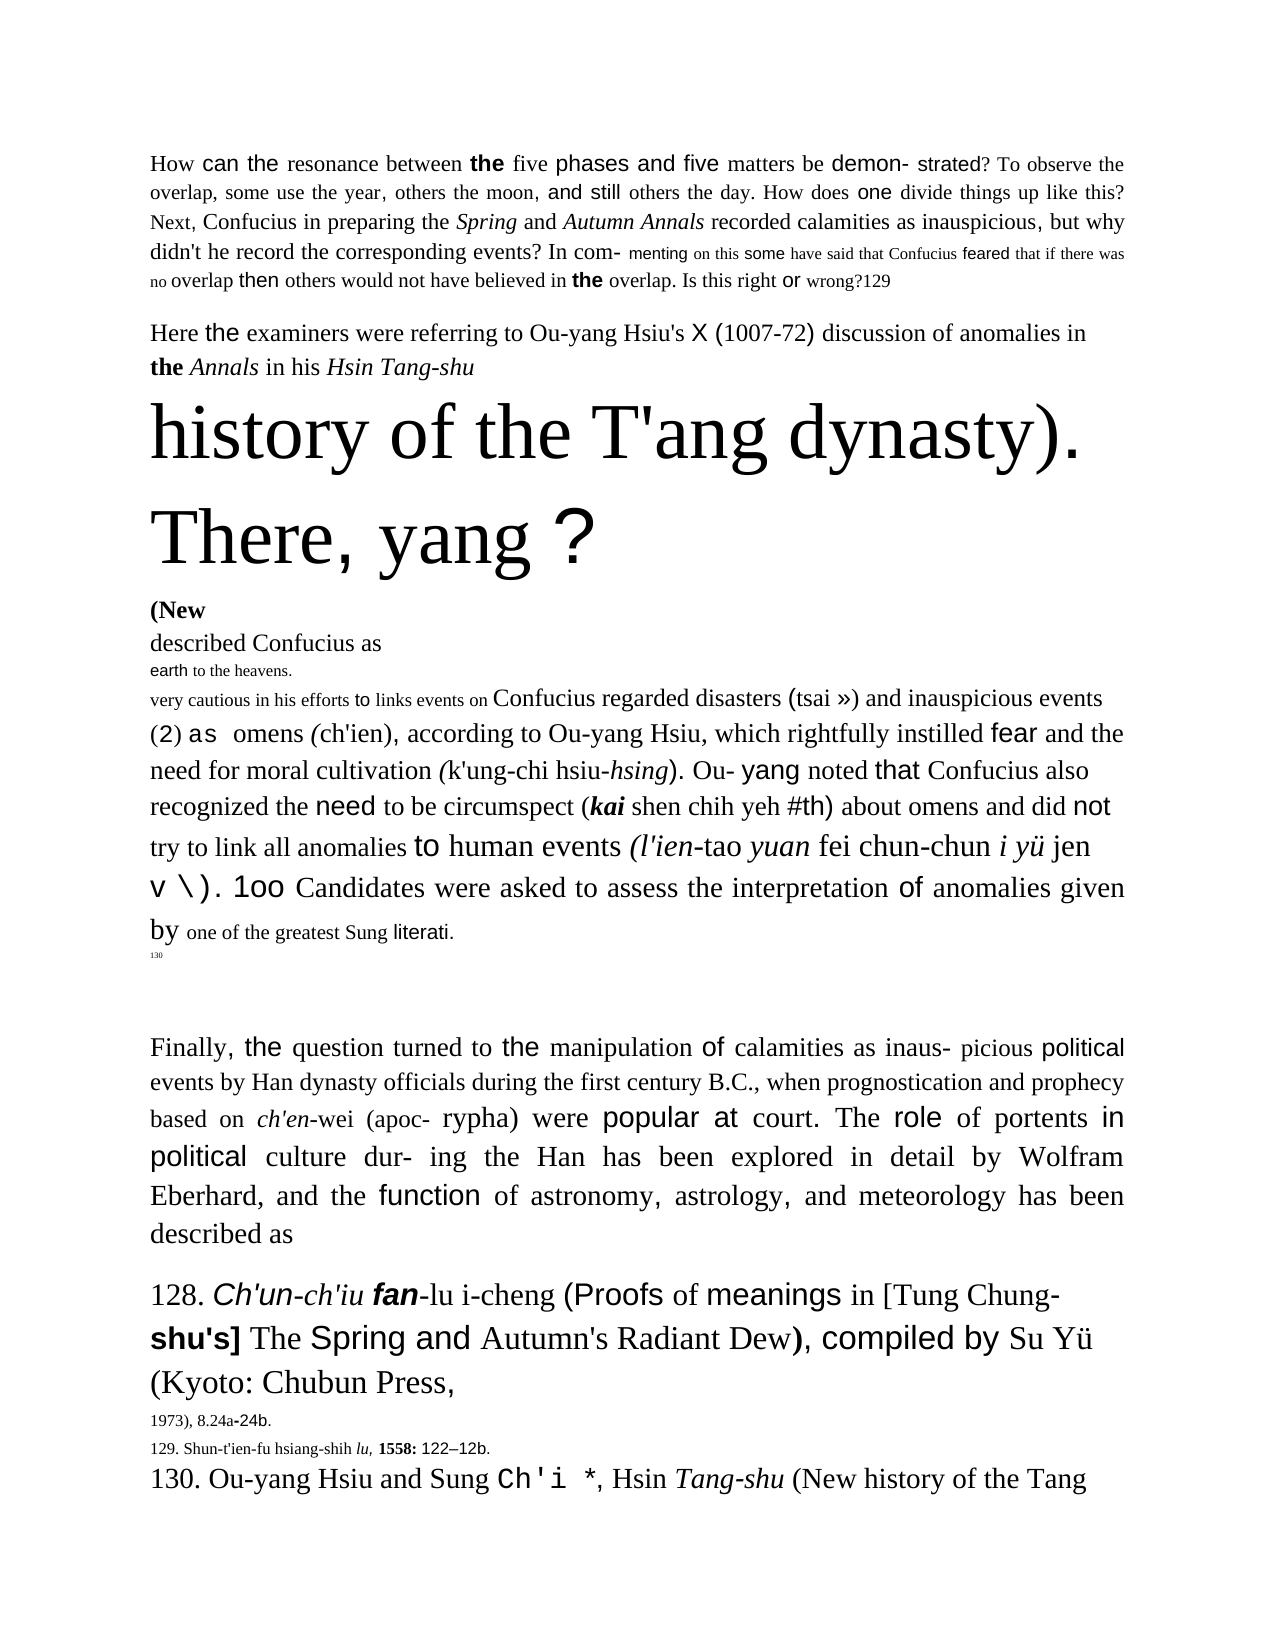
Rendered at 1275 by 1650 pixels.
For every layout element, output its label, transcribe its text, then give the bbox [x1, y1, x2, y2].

text very cautious in his efforts to links events on Confucius regarded disasters (tsai ») and inauspicious events (2) as omens (ch'ien), according to Ou-yang Hsiu, which rightfully instilled fear and the need for moral cultivation (k'ung-chi hsiu-hsing). Ou- yang noted that Confucius also recognized the need to be circumspect (kai shen chih yeh #th) about omens and did not try to link all anomalies to human events (l'ien-tao yuan fei chun-chun i yü jen [150, 683, 1125, 863]
text history of the T'ang dynasty). There, yang ? [150, 384, 1125, 581]
text (New [150, 595, 1125, 623]
text 129. Shun-t'ien-fu hsiang-shih lu, 1558: 122–12b. [150, 1439, 1125, 1458]
text 130. Ou-yang Hsiu and Sung Ch'i *, Hsin Tang-shu (New history of the Tang [150, 1461, 1125, 1497]
text Finally, the question turned to the manipulation of calamities as inaus- picious political events by Han dynasty officials during the first century B.C., when prognostication and prophecy based on ch'en-wei (apoc- rypha) were popular at court. The role of portents in political culture dur- ing the Han has been explored in detail by Wolfram Eberhard, and the function of astronomy, astrology, and meteorology has been described as [150, 1031, 1125, 1250]
text How can the resonance between the five phases and five matters be demon- strated? To observe the overlap, some use the year, others the moon, and still others the day. How does one divide things up like this? Next, Confucius in preparing the Spring and Autumn Annals recorded calamities as inauspicious, but why didn't he record the corresponding events? In com- menting on this some have said that Confucius feared that if there was no overlap then others would not have believed in the overlap. Is this right or wrong?129 [150, 150, 1125, 292]
text Here the examiners were referring to Ou-yang Hsiu's X (1007-72) discussion of anomalies in the Annals in his Hsin Tang-shu [150, 318, 1125, 380]
text earth to the heavens. [150, 661, 1125, 680]
text v \). 1oo Candidates were asked to assess the interpretation of anomalies given by one of the greatest Sung literati. [150, 868, 1125, 946]
text 1973), 8.24a-24b. [150, 1411, 1125, 1430]
text described Confucius as [150, 628, 1125, 657]
text 128. Ch'un-ch'iu fan-lu i-cheng (Proofs of meanings in [Tung Chung-shu's] The Spring and Autumn's Radiant Dew), compiled by Su Yü (Kyoto: Chubun Press, [150, 1276, 1125, 1401]
